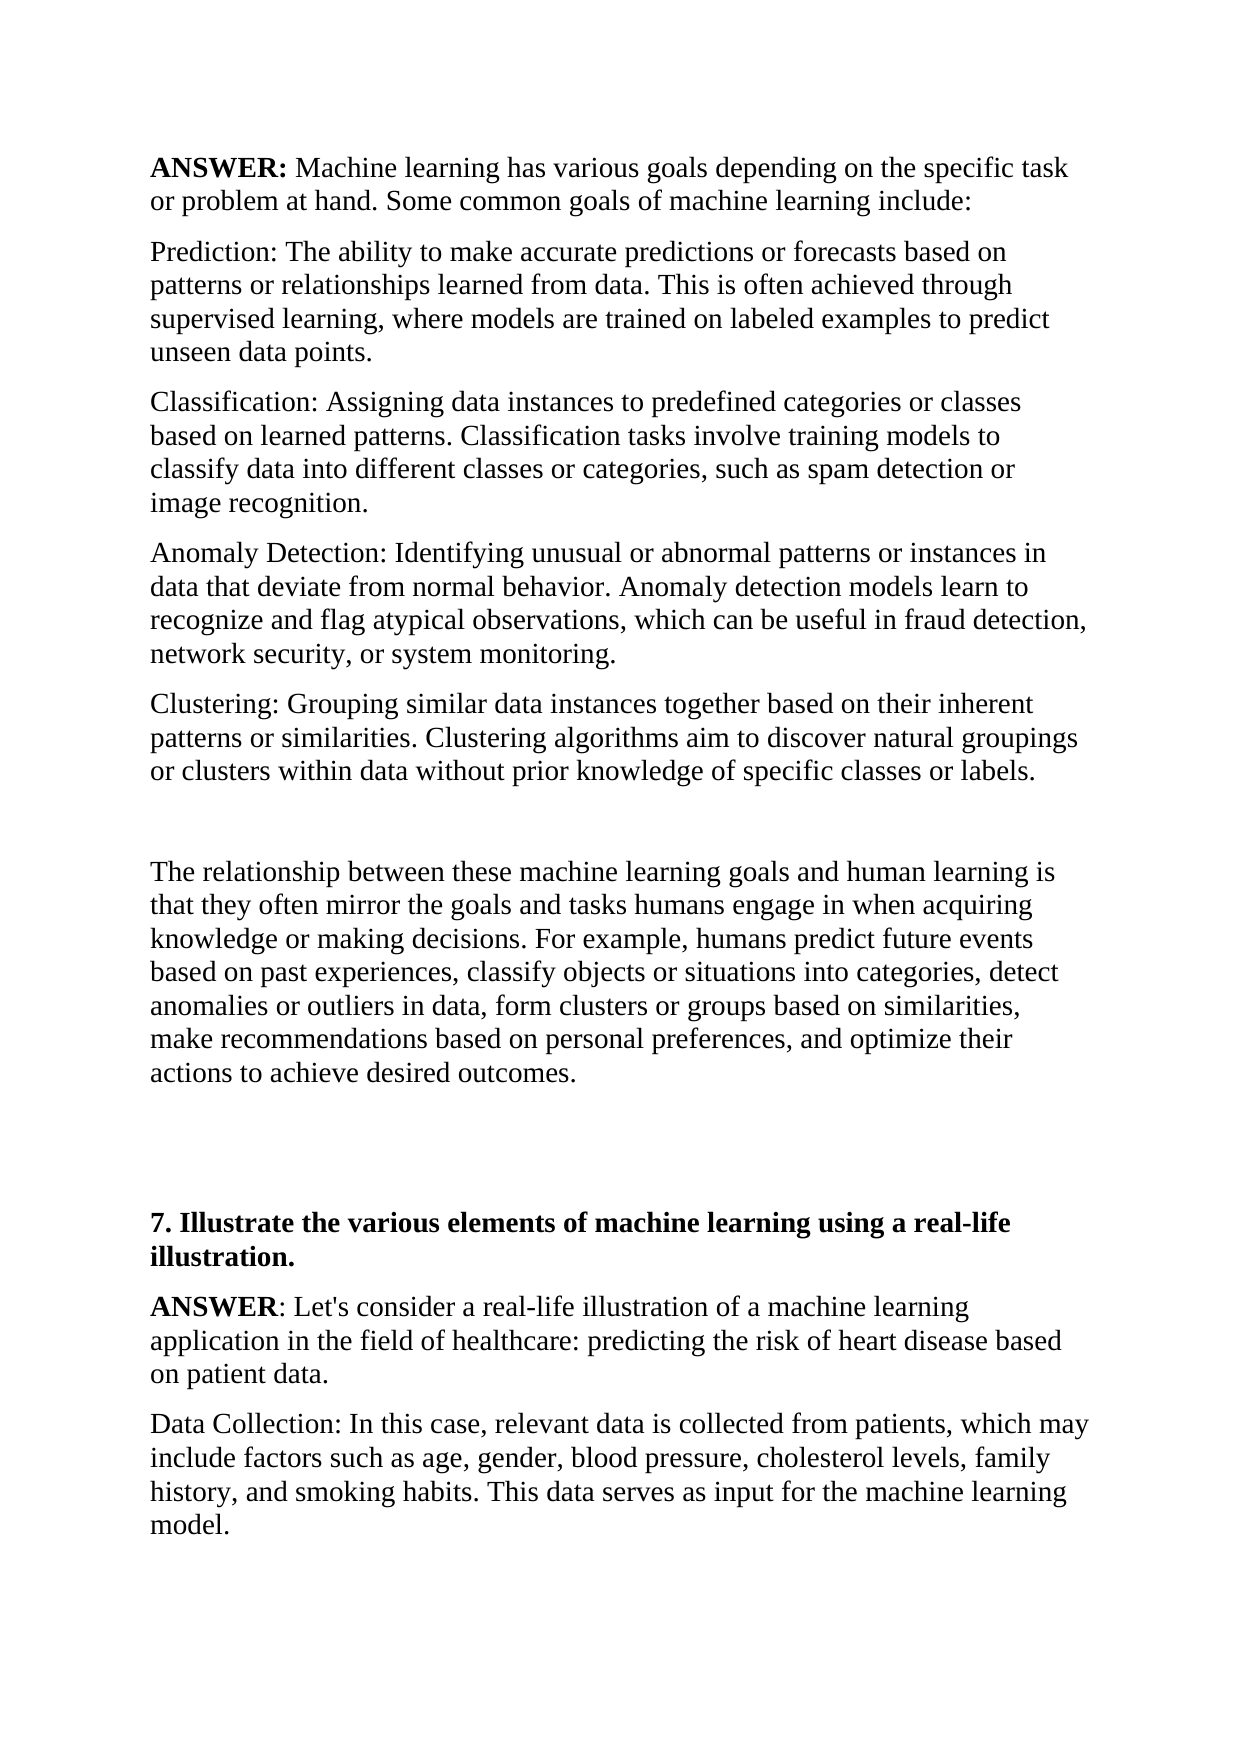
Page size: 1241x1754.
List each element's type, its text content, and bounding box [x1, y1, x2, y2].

text ANSWER: Let's consider a real-life illustration of a machine learning application in the field of healthcare: predicting the risk of heart disease based on patient data. [150, 1289, 1090, 1390]
text Data Collection: In this case, relevant data is collected from patients, which may include factors such as age, gender, blood pressure, cholesterol levels, family history, and smoking habits. This data serves as input for the machine learning model. [150, 1407, 1090, 1541]
text 7. Illustrate the various elements of machine learning using a real-life illustration. [150, 1206, 1090, 1273]
text Classification: Assigning data instances to predefined categories or classes based on learned patterns. Classification tasks involve training models to classify data into different classes or categories, such as spam detection or image recognition. [150, 384, 1090, 519]
text ANSWER: Machine learning has various goals depending on the specific task or problem at hand. Some common goals of machine learning include: [150, 150, 1090, 217]
text Anomaly Detection: Identifying unusual or abnormal patterns or instances in data that deviate from normal behavior. Anomaly detection models learn to recognize and flag atypical observations, which can be useful in fraud detection, network security, or system monitoring. [150, 535, 1090, 669]
text Prediction: The ability to make accurate predictions or forecasts based on patterns or relationships learned from data. This is often achieved through supervised learning, where models are trained on labeled examples to predict unseen data points. [150, 234, 1090, 368]
text The relationship between these machine learning goals and human learning is that they often mirror the goals and tasks humans engage in when acquiring knowledge or making decisions. For example, humans predict future events based on past experiences, classify objects or situations into categories, detect anomalies or outliers in data, form clusters or groups based on similarities, make recommendations based on personal preferences, and optimize their actions to achieve desired outcomes. [150, 854, 1090, 1088]
text Clustering: Grouping similar data instances together based on their inherent patterns or similarities. Clustering algorithms aim to discover natural groupings or clusters within data without prior knowledge of specific classes or labels. [150, 686, 1090, 787]
